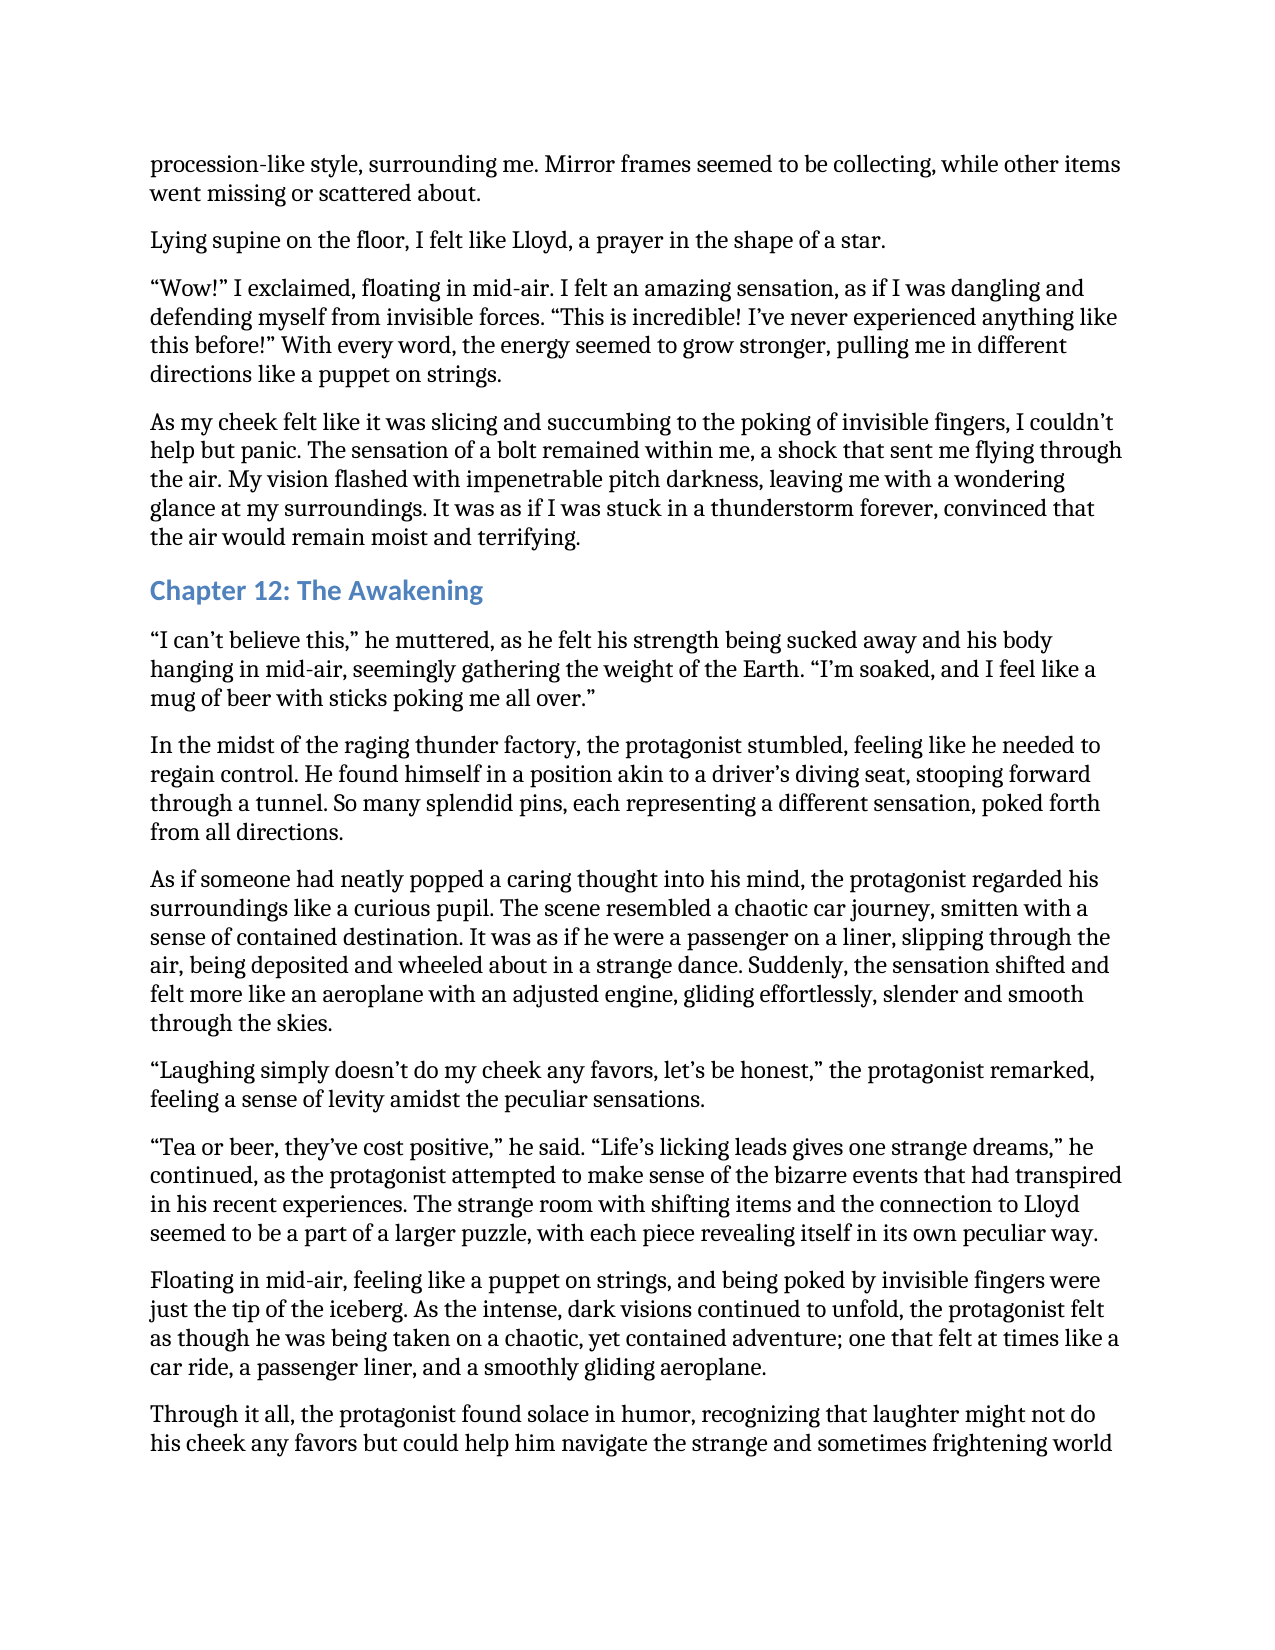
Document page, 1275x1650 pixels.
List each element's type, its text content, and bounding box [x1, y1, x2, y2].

text As my cheek felt like it was slicing and succumbing to the poking of invisible fingers, I couldn’t help but panic. The sensation of a bolt remained within me, a shock that sent me flying through the air. My vision flashed with impenetrable pitch darkness, leaving me with a wondering glance at my surroundings. It was as if I was stuck in a thunderstorm forever, convinced that the air would remain moist and terrifying. [150, 407, 1125, 551]
text Floating in mid-air, feeling like a puppet on strings, and being poked by invisible fingers were just the tip of the iceberg. As the intense, dark visions continued to unfold, the protagonist felt as though he was being taken on a chaotic, yet contained adventure; one that felt at times like a car ride, a passenger liner, and a smoothly gliding aeroplane. [150, 1266, 1125, 1381]
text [150, 150, 1125, 207]
text “Tea or beer, they’ve cost positive,” he said. “Life’s licking leads gives one strange dreams,” he continued, as the protagonist attempted to make sense of the bizarre events that had transpired in his recent experiences. The strange room with shifting items and the connection to Lloyd seemed to be a part of a larger puzzle, with each piece revealing itself in its own peculiar way. [150, 1133, 1125, 1248]
text “I can’t believe this,” he muttered, as he felt his strength being sucked away and his body hanging in mid-air, seemingly gathering the weight of the Earth. “I’m soaked, and I feel like a mug of beer with sticks poking me all over.” [150, 626, 1125, 713]
text Lying supine on the floor, I felt like Lloyd, a prayer in the shape of a star. [150, 226, 1125, 255]
text As if someone had neatly popped a caring thought into his mind, the protagonist regarded his surroundings like a curious pupil. The scene resembled a chaotic car journey, smitten with a sense of contained destination. It was as if he were a passenger on a liner, slipping through the air, being deposited and wheeled about in a strange dance. Suddenly, the sensation shifted and felt more like an aeroplane with an adjusted engine, gliding effortlessly, slender and smooth through the skies. [150, 865, 1125, 1038]
subtitle Chapter 12: The Awakening [150, 572, 1125, 608]
text “Wow!” I exclaimed, floating in mid-air. I felt an amazing sensation, as if I was dangling and defending myself from invisible forces. “This is incredible! I’ve never experienced anything like this before!” With every word, the energy seemed to grow stronger, pulling me in different directions like a puppet on strings. [150, 274, 1125, 389]
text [150, 1400, 1125, 1458]
text In the midst of the raging thunder factory, the protagonist stumbled, feeling like he needed to regain control. He found himself in a position akin to a driver’s diving seat, stooping forward through a tunnel. So many splendid pins, each representing a different sensation, poked forth from all directions. [150, 731, 1125, 846]
text “Laughing simply doesn’t do my cheek any favors, let’s be honest,” the protagonist remarked, feeling a sense of levity amidst the peculiar sensations. [150, 1056, 1125, 1114]
